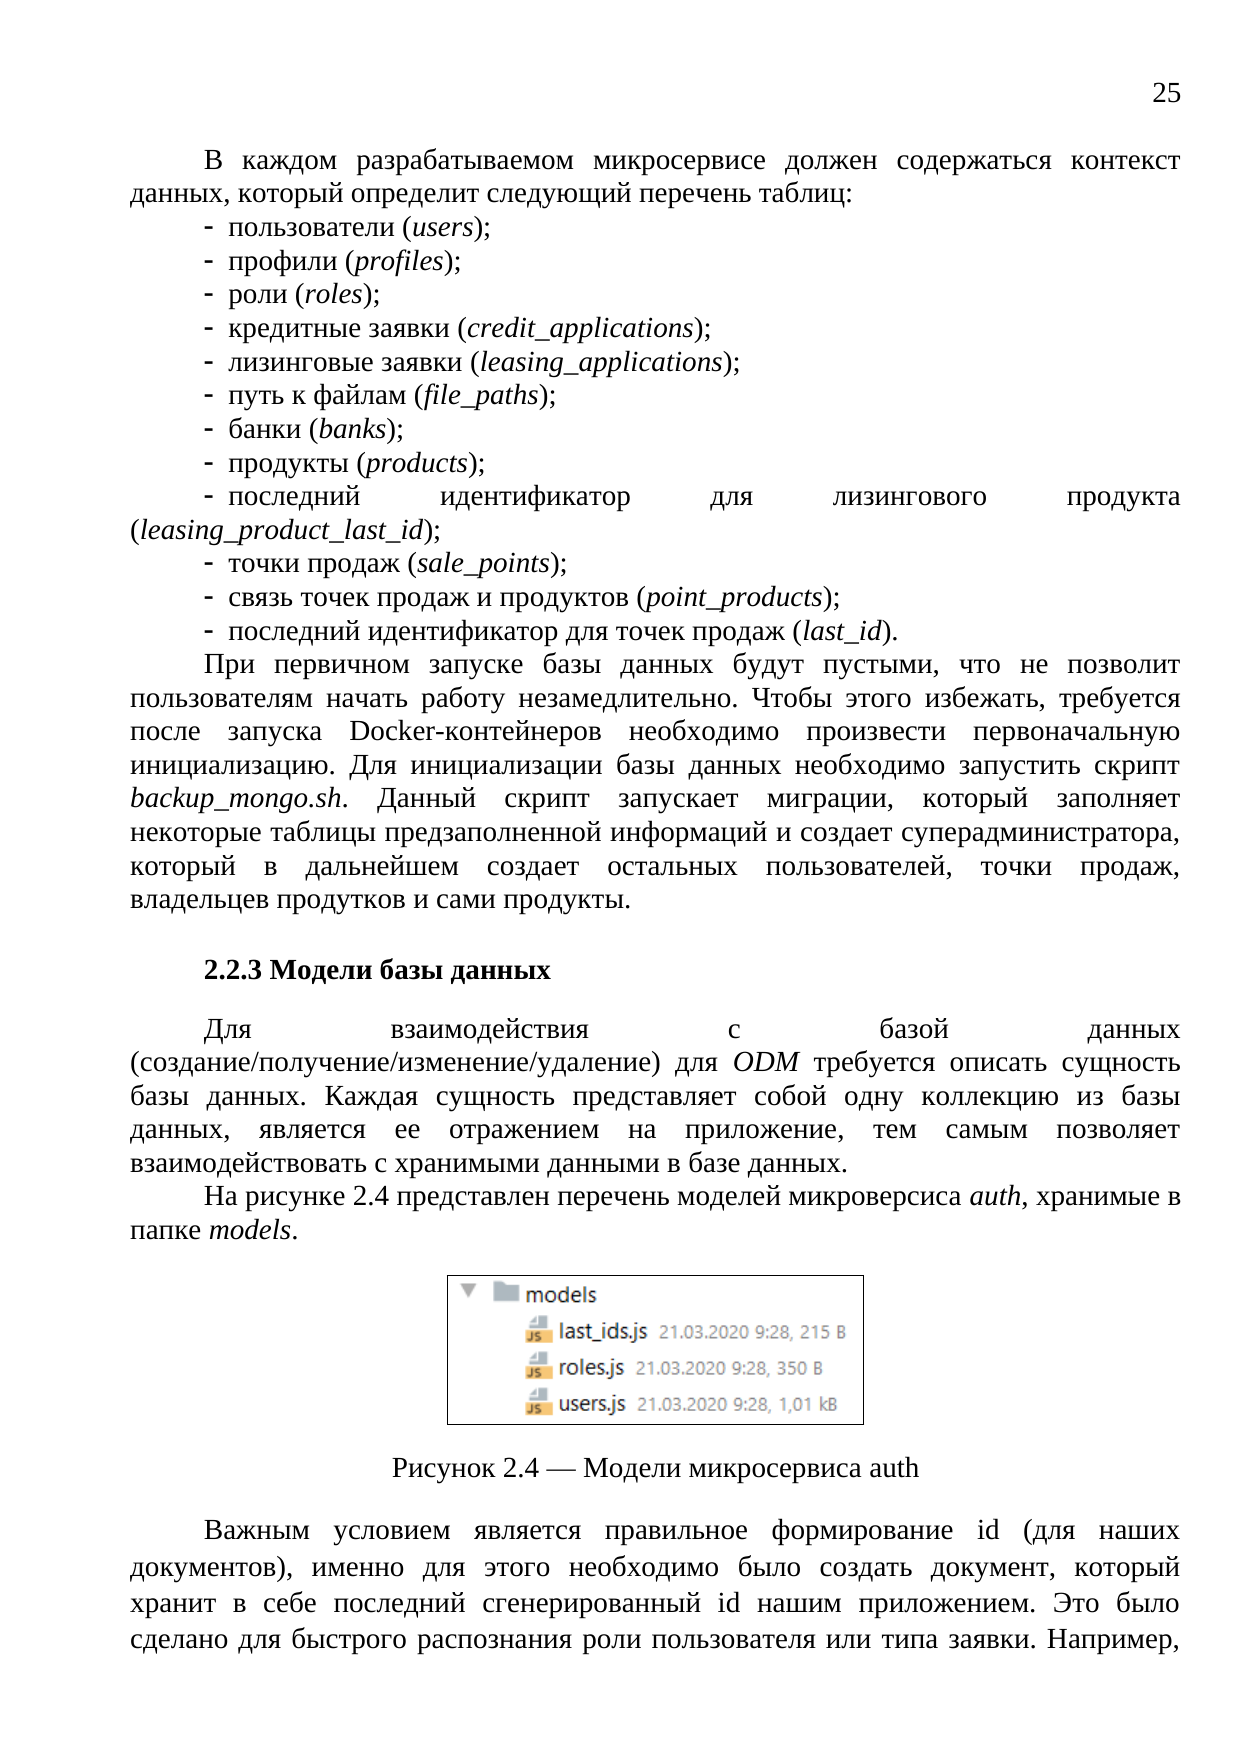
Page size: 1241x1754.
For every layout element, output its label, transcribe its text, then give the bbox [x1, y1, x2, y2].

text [130, 1512, 1181, 1654]
list точки продаж (sale_points); [130, 546, 1181, 579]
list последний идентификатор для лизингового продукта (leasing_product_last_id); [130, 478, 1181, 546]
list последний идентификатор для точек продаж (last_id). [204, 613, 1181, 646]
list пользователи (users); [130, 209, 1181, 243]
list кредитные заявки (credit_applications); [130, 310, 1181, 344]
list роли (roles); [130, 276, 1181, 310]
list путь к файлам (file_paths); [204, 377, 1181, 411]
list продукты (products); [204, 445, 1181, 478]
list связь точек продаж и продуктов (point_products); [204, 579, 1181, 613]
text При первичном запуске базы данных будут пустыми, что не позволит пользователям начать работу незамедлительно. Чтобы этого избежать, требуется после запуска Docker-контейнеров необходимо произвести первоначальную инициализацию. Для инициализации базы данных необходимо запустить скрипт backup_mongo.sh. Данный скрипт запускает миграции, который заполняет некоторые таблицы предзаполненной информаций и создает суперадминистратора, который в дальнейшем создает остальных пользователей, точки продаж, владельцев продутков и сами продукты. [130, 646, 1181, 915]
list профили (profiles); [130, 243, 1181, 276]
text В каждом разрабатываемом микросервисе должен содержаться контекст данных, который определит следующий перечень таблиц: [130, 142, 1181, 209]
text Для взаимодействия с базой данных (создание/получение/изменение/удаление) для ODM требуется описать сущность базы данных. Каждая сущность представляет собой одну коллекцию из базы данных, является ее отражением на приложение, тем самым позволяет взаимодействовать с хранимыми данными в базе данных. [130, 1011, 1181, 1178]
picture [448, 1276, 863, 1424]
list лизинговые заявки (leasing_applications); [204, 344, 1181, 377]
text 2.2.3 Модели базы данных [130, 952, 1181, 986]
text Рисунок 2.4 — Модели микросервиса auth [130, 1450, 1181, 1483]
text На рисунке 2.4 представлен перечень моделей микроверсиса auth, хранимые в папке models. [130, 1178, 1181, 1246]
list банки (banks); [130, 411, 1181, 445]
